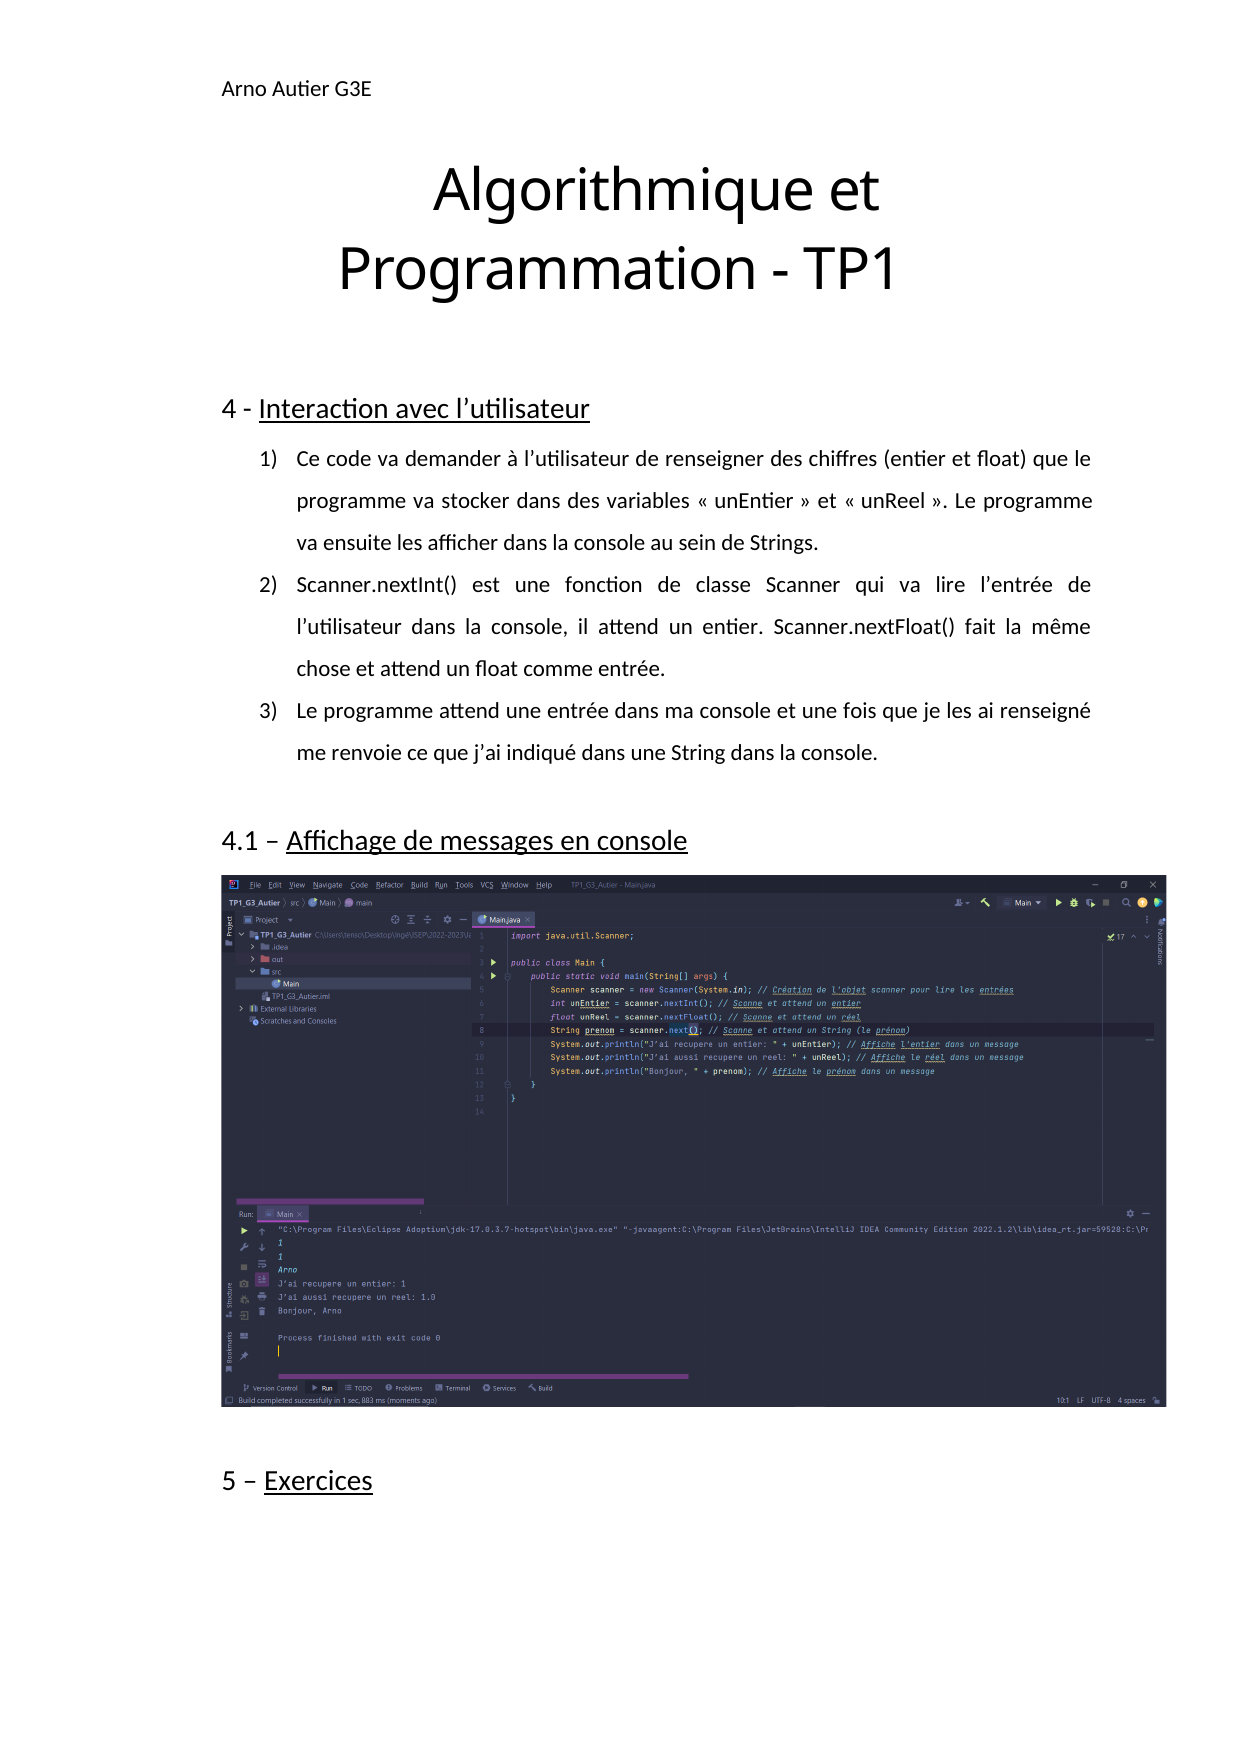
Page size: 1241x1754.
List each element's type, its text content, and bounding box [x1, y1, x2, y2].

text 4.1 – Affichage de messages en console [148, 822, 1093, 857]
list Ce code va demander à l’utilisateur de renseigner des chiffres (entier et float) que le programme va stocker dans des variables « unEntier » et « unReel ». Le programme va ensuite les afficher dans la console au sein de Strings. [259, 444, 1093, 556]
text 5 – Exercices [148, 1462, 1093, 1498]
picture [221, 875, 1167, 1407]
list Scanner.nextInt() est une fonction de classe Scanner qui va lire l’entrée de l’utilisateur dans la console, il attend un entier. Scanner.nextFloat() fait la même chose et attend un float comme entrée. [259, 570, 1093, 682]
list Le programme attend une entrée dans ma console et une fois que je les ai renseigné me renvoie ce que j’ai indiqué dans une String dans la console. [259, 696, 1093, 766]
text 4 - Interaction avec l’utilisateur [148, 391, 1093, 426]
title Algorithmique et Programmation - TP1 [148, 148, 1093, 307]
